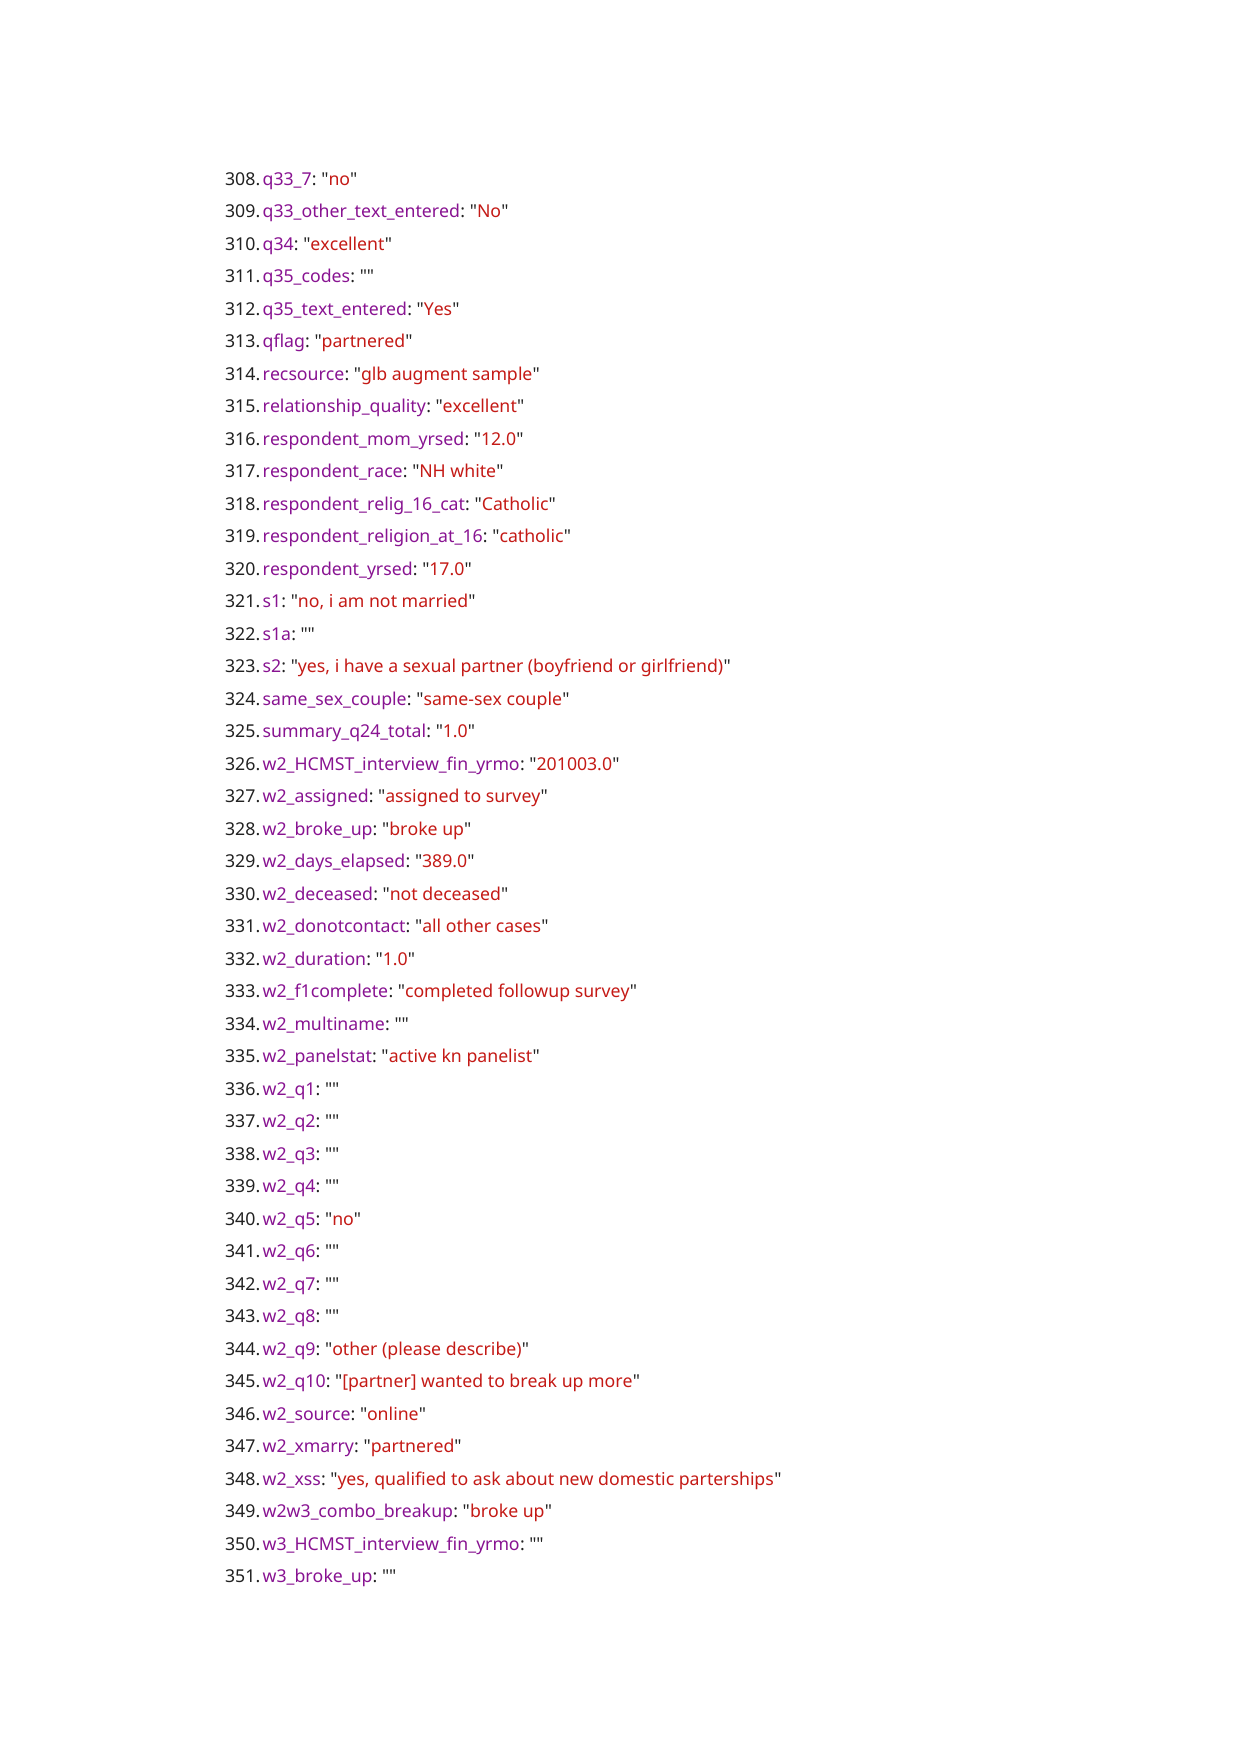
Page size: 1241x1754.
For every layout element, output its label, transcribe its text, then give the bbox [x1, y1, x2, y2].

list w2_xmarry: "partnered" [225, 1429, 1053, 1462]
list w2_q3: "" [225, 1137, 1053, 1169]
list w2_duration: "1.0" [225, 942, 1053, 974]
list w3_HCMST_interview_fin_yrmo: "" [225, 1527, 1053, 1559]
list w2_donotcontact: "all other cases" [225, 909, 1053, 942]
list respondent_yrsed: "17.0" [225, 552, 1053, 584]
list respondent_mom_yrsed: "12.0" [225, 422, 1053, 454]
list q35_text_entered: "Yes" [225, 292, 1053, 324]
list w3_broke_up: "" [225, 1559, 1053, 1592]
list w2_xss: "yes, qualified to ask about new domestic parterships" [225, 1462, 1053, 1494]
list w2_q7: "" [225, 1267, 1053, 1299]
list w2_q2: "" [225, 1104, 1053, 1137]
list respondent_race: "NH white" [225, 454, 1053, 487]
list w2_days_elapsed: "389.0" [225, 844, 1053, 877]
list summary_q24_total: "1.0" [225, 714, 1053, 747]
list q33_other_text_entered: "No" [225, 194, 1053, 227]
list w2_assigned: "assigned to survey" [225, 779, 1053, 812]
list w2_source: "online" [225, 1397, 1053, 1429]
list qflag: "partnered" [225, 324, 1053, 357]
list q34: "excellent" [225, 227, 1053, 259]
list w2_panelstat: "active kn panelist" [225, 1039, 1053, 1072]
list w2w3_combo_breakup: "broke up" [225, 1494, 1053, 1527]
list w2_multiname: "" [225, 1007, 1053, 1039]
list w2_q5: "no" [225, 1202, 1053, 1234]
list recsource: "glb augment sample" [225, 357, 1053, 389]
list q35_codes: "" [225, 259, 1053, 292]
list w2_q10: "[partner] wanted to break up more" [225, 1364, 1053, 1397]
list same_sex_couple: "same-sex couple" [225, 682, 1053, 714]
list respondent_religion_at_16: "catholic" [225, 519, 1053, 552]
list w2_q8: "" [225, 1299, 1053, 1332]
list s1: "no, i am not married" [225, 584, 1053, 617]
list w2_q6: "" [225, 1234, 1053, 1267]
list s2: "yes, i have a sexual partner (boyfriend or girlfriend)" [225, 649, 1053, 682]
list w2_f1complete: "completed followup survey" [225, 974, 1053, 1007]
list w2_deceased: "not deceased" [225, 877, 1053, 909]
list w2_HCMST_interview_fin_yrmo: "201003.0" [225, 747, 1053, 779]
list w2_q4: "" [225, 1169, 1053, 1202]
list respondent_relig_16_cat: "Catholic" [225, 487, 1053, 519]
list w2_q9: "other (please describe)" [225, 1332, 1053, 1364]
list q33_7: "no" [225, 162, 1053, 194]
list relationship_quality: "excellent" [225, 389, 1053, 422]
list w2_broke_up: "broke up" [225, 812, 1053, 844]
list w2_q1: "" [225, 1072, 1053, 1104]
list s1a: "" [225, 617, 1053, 649]
